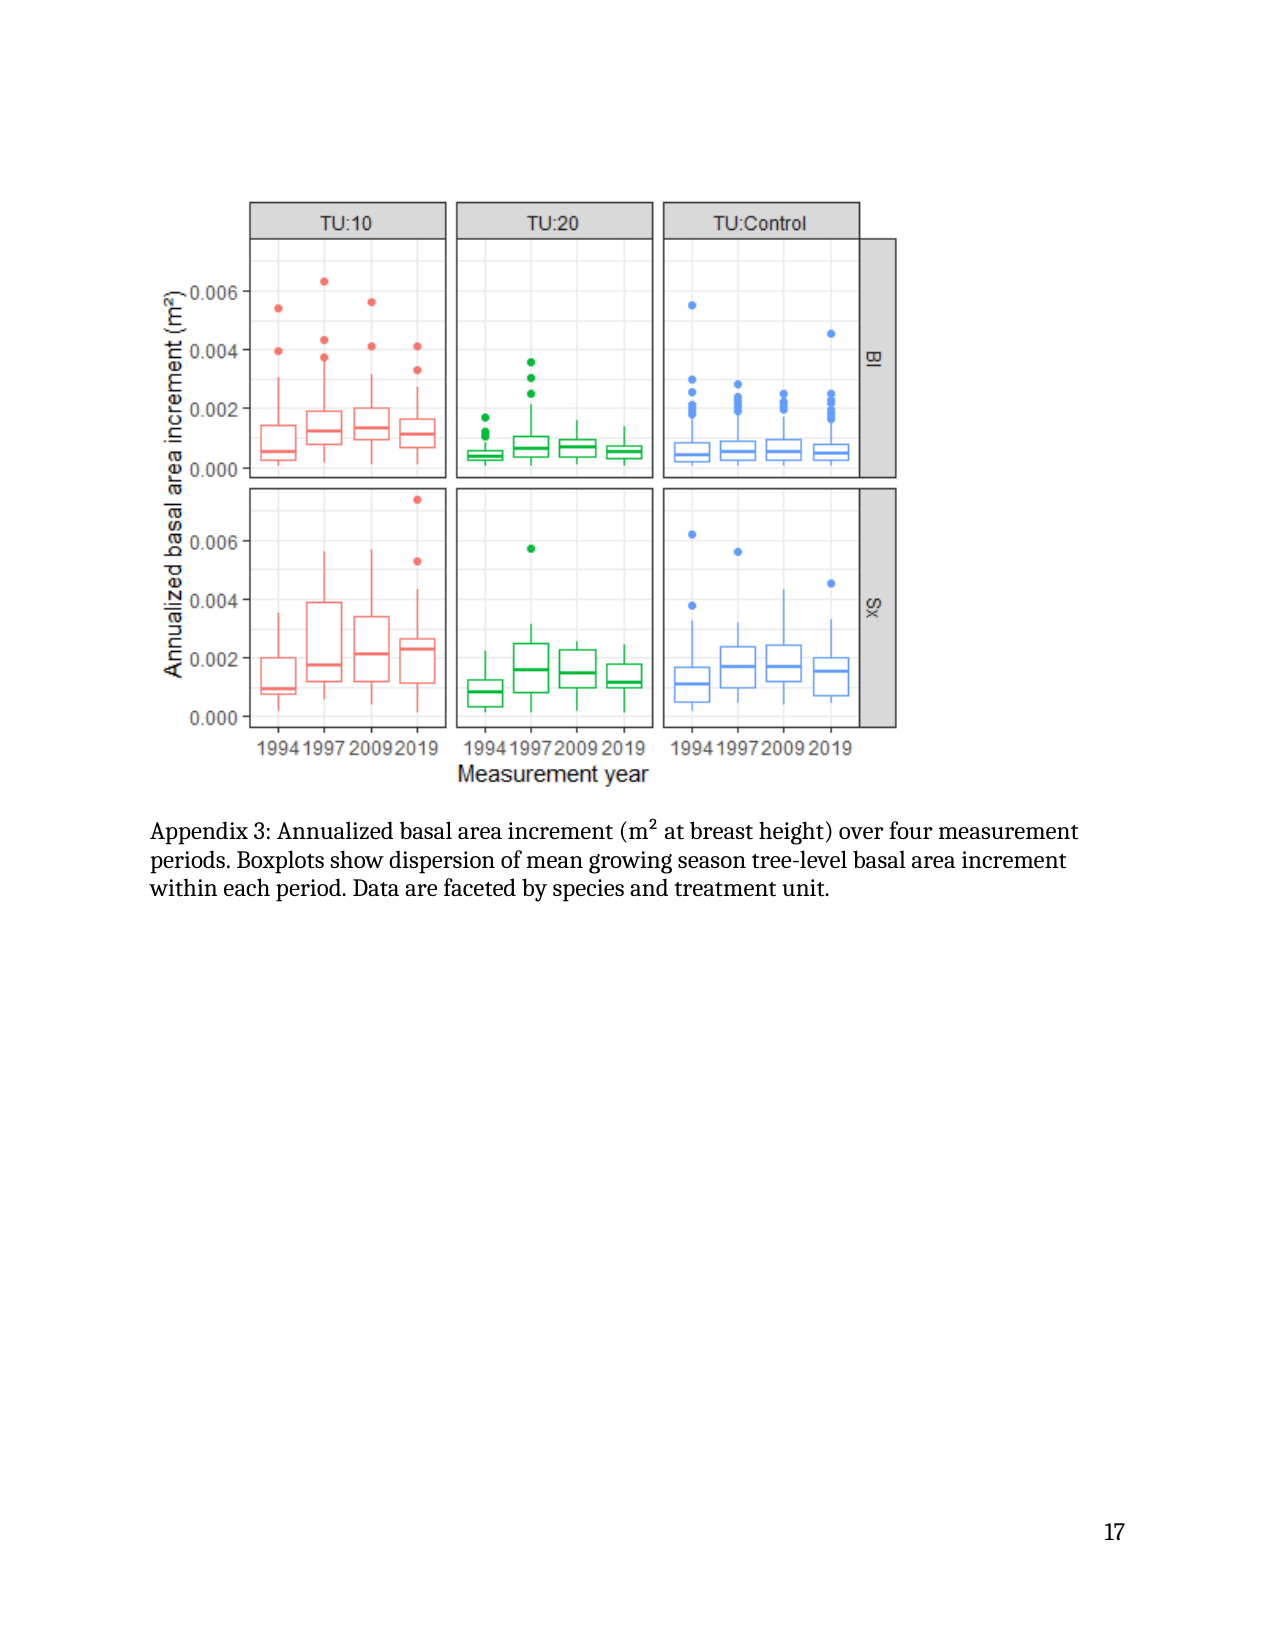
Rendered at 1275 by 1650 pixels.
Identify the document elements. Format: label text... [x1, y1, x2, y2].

text Appendix 3: Annualized basal area increment (m² at breast height) over four measurement periods. Boxplots show dispersion of mean growing season tree-level basal area increment within each period. Data are faceted by species and treatment unit. [150, 817, 1125, 903]
picture [150, 191, 908, 798]
